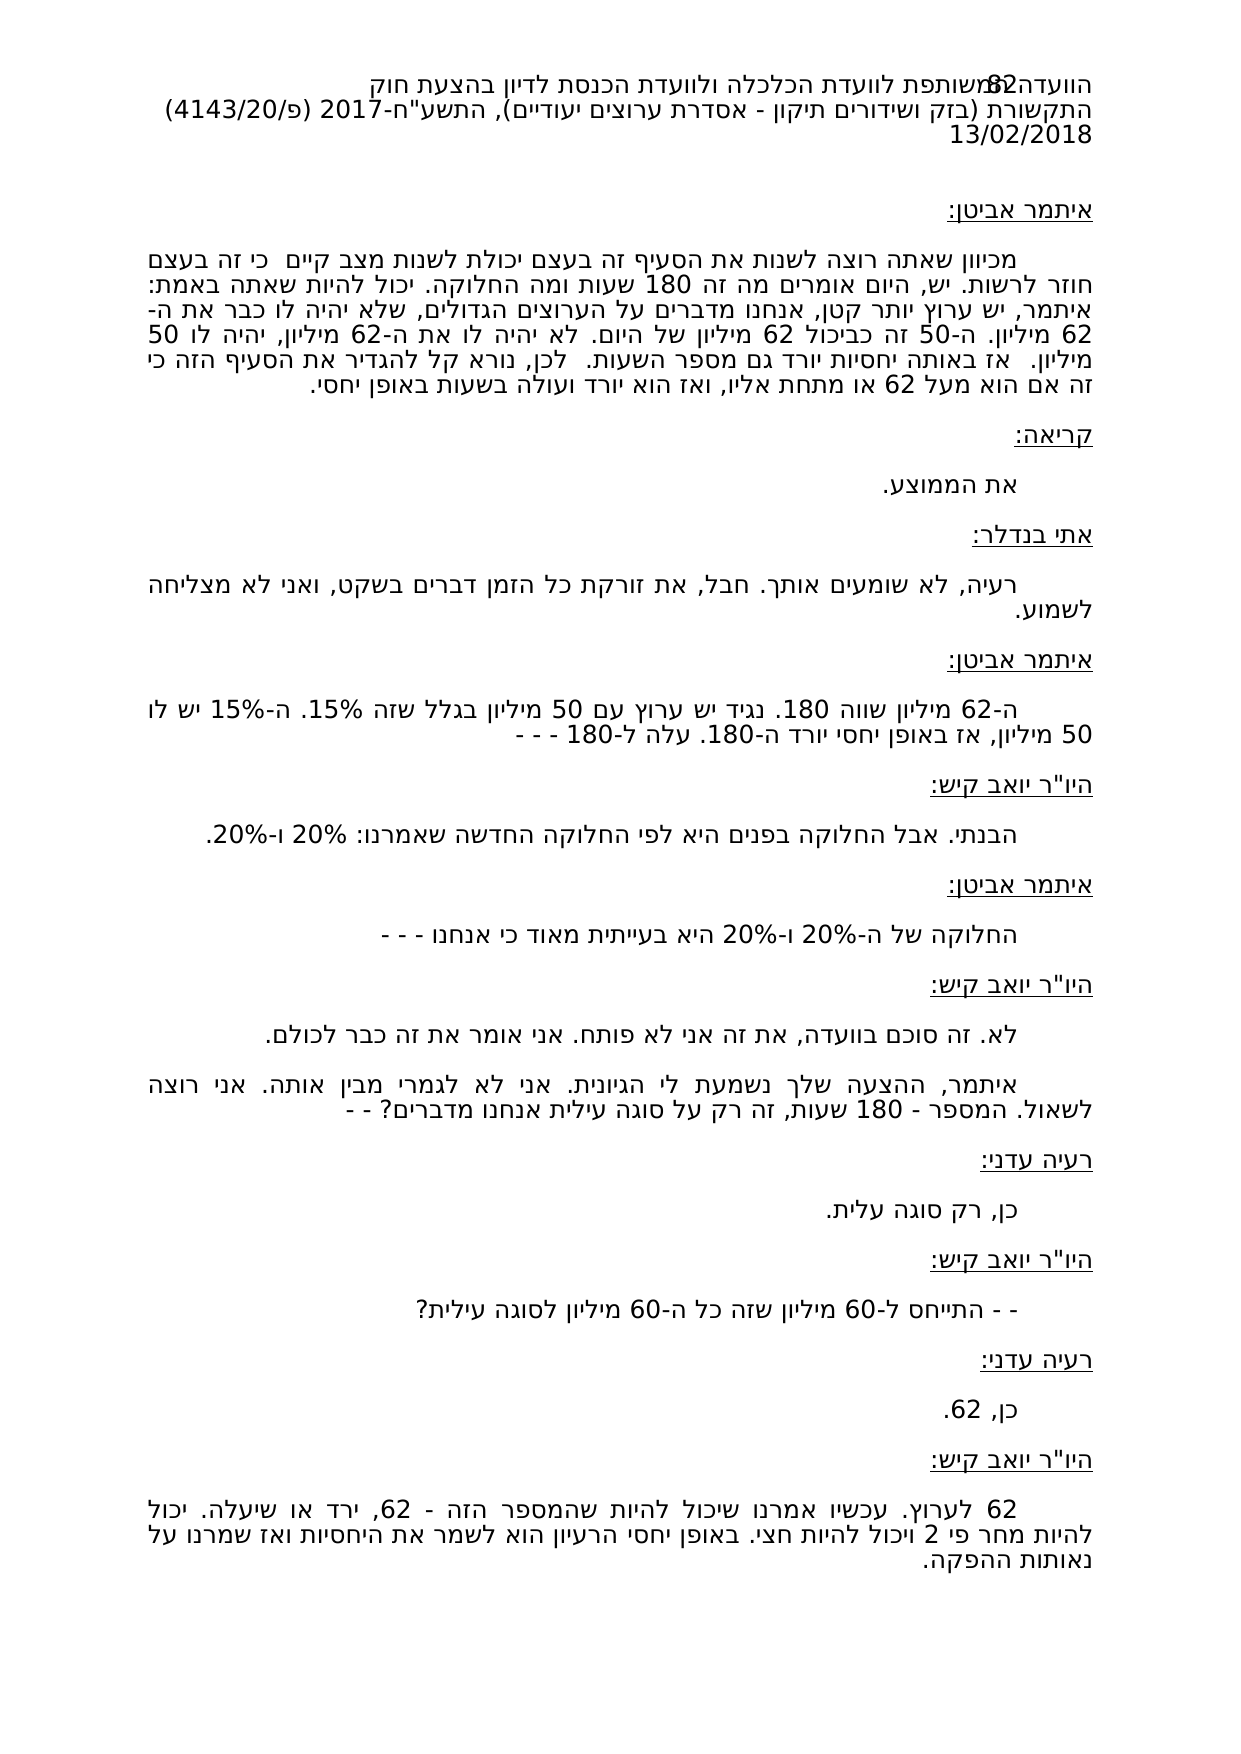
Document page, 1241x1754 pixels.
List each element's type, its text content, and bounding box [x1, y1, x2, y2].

text קריאה: [147, 424, 1093, 449]
text לא. זה סוכם בוועדה, את זה אני לא פותח. אני אומר את זה כבר לכולם. [147, 1024, 1093, 1049]
text 62 לערוץ. עכשיו אמרנו שיכול להיות שהמספר הזה - 62, ירד או שיעלה. יכול להיות מחר פי 2 ויכול להיות חצי. באופן יחסי הרעיון הוא לשמר את היחסיות ואז שמרנו על נאותות ההפקה. [147, 1499, 1093, 1574]
text איתמר אביטן: [147, 874, 1093, 899]
text היו"ר יואב קיש: [147, 1249, 1093, 1274]
text רעיה עדני: [147, 1149, 1093, 1174]
text אתי בנדלר: [147, 524, 1093, 549]
text החלוקה של ה-20% ו-20% היא בעייתית מאוד כי אנחנו - - - [147, 924, 1093, 949]
text היו"ר יואב קיש: [147, 774, 1093, 799]
text רעיה, לא שומעים אותך. חבל, את זורקת כל הזמן דברים בשקט, ואני לא מצליחה לשמוע. [147, 574, 1093, 624]
text מכיוון שאתה רוצה לשנות את הסעיף זה בעצם יכולת לשנות מצב קיים כי זה בעצם חוזר לרשות. יש, היום אומרים מה זה 180 שעות ומה החלוקה. יכול להיות שאתה באמת: איתמר, יש ערוץ יותר קטן, אנחנו מדברים על הערוצים הגדולים, שלא יהיה לו כבר את ה-62 מיליון. ה-50 זה כביכול 62 מיליון של היום. לא יהיה לו את ה-62 מיליון, יהיה לו 50 מיליון. אז באותה יחסיות יורד גם מספר השעות. לכן, נורא קל להגדיר את הסעיף הזה כי זה אם הוא מעל 62 או מתחת אליו, ואז הוא יורד ועולה בשעות באופן יחסי. [147, 249, 1093, 399]
text היו"ר יואב קיש: [147, 974, 1093, 999]
text כן, רק סוגה עלית. [147, 1199, 1093, 1224]
text ה-62 מיליון שווה 180. נגיד יש ערוץ עם 50 מיליון בגלל שזה 15%. ה-15% יש לו 50 מיליון, אז באופן יחסי יורד ה-180. עלה ל-180 - - - [147, 699, 1093, 749]
text כן, 62. [147, 1399, 1093, 1424]
text היו"ר יואב קיש: [147, 1449, 1093, 1474]
text - - התייחס ל-60 מיליון שזה כל ה-60 מיליון לסוגה עילית? [147, 1299, 1093, 1324]
text את הממוצע. [147, 474, 1093, 499]
text הבנתי. אבל החלוקה בפנים היא לפי החלוקה החדשה שאמרנו: 20% ו-20%. [147, 824, 1093, 849]
text איתמר, ההצעה שלך נשמעת לי הגיונית. אני לא לגמרי מבין אותה. אני רוצה לשאול. המספר - 180 שעות, זה רק על סוגה עילית אנחנו מדברים? - - [147, 1074, 1093, 1124]
text איתמר אביטן: [147, 199, 1093, 224]
text איתמר אביטן: [147, 649, 1093, 674]
text רעיה עדני: [147, 1349, 1093, 1374]
